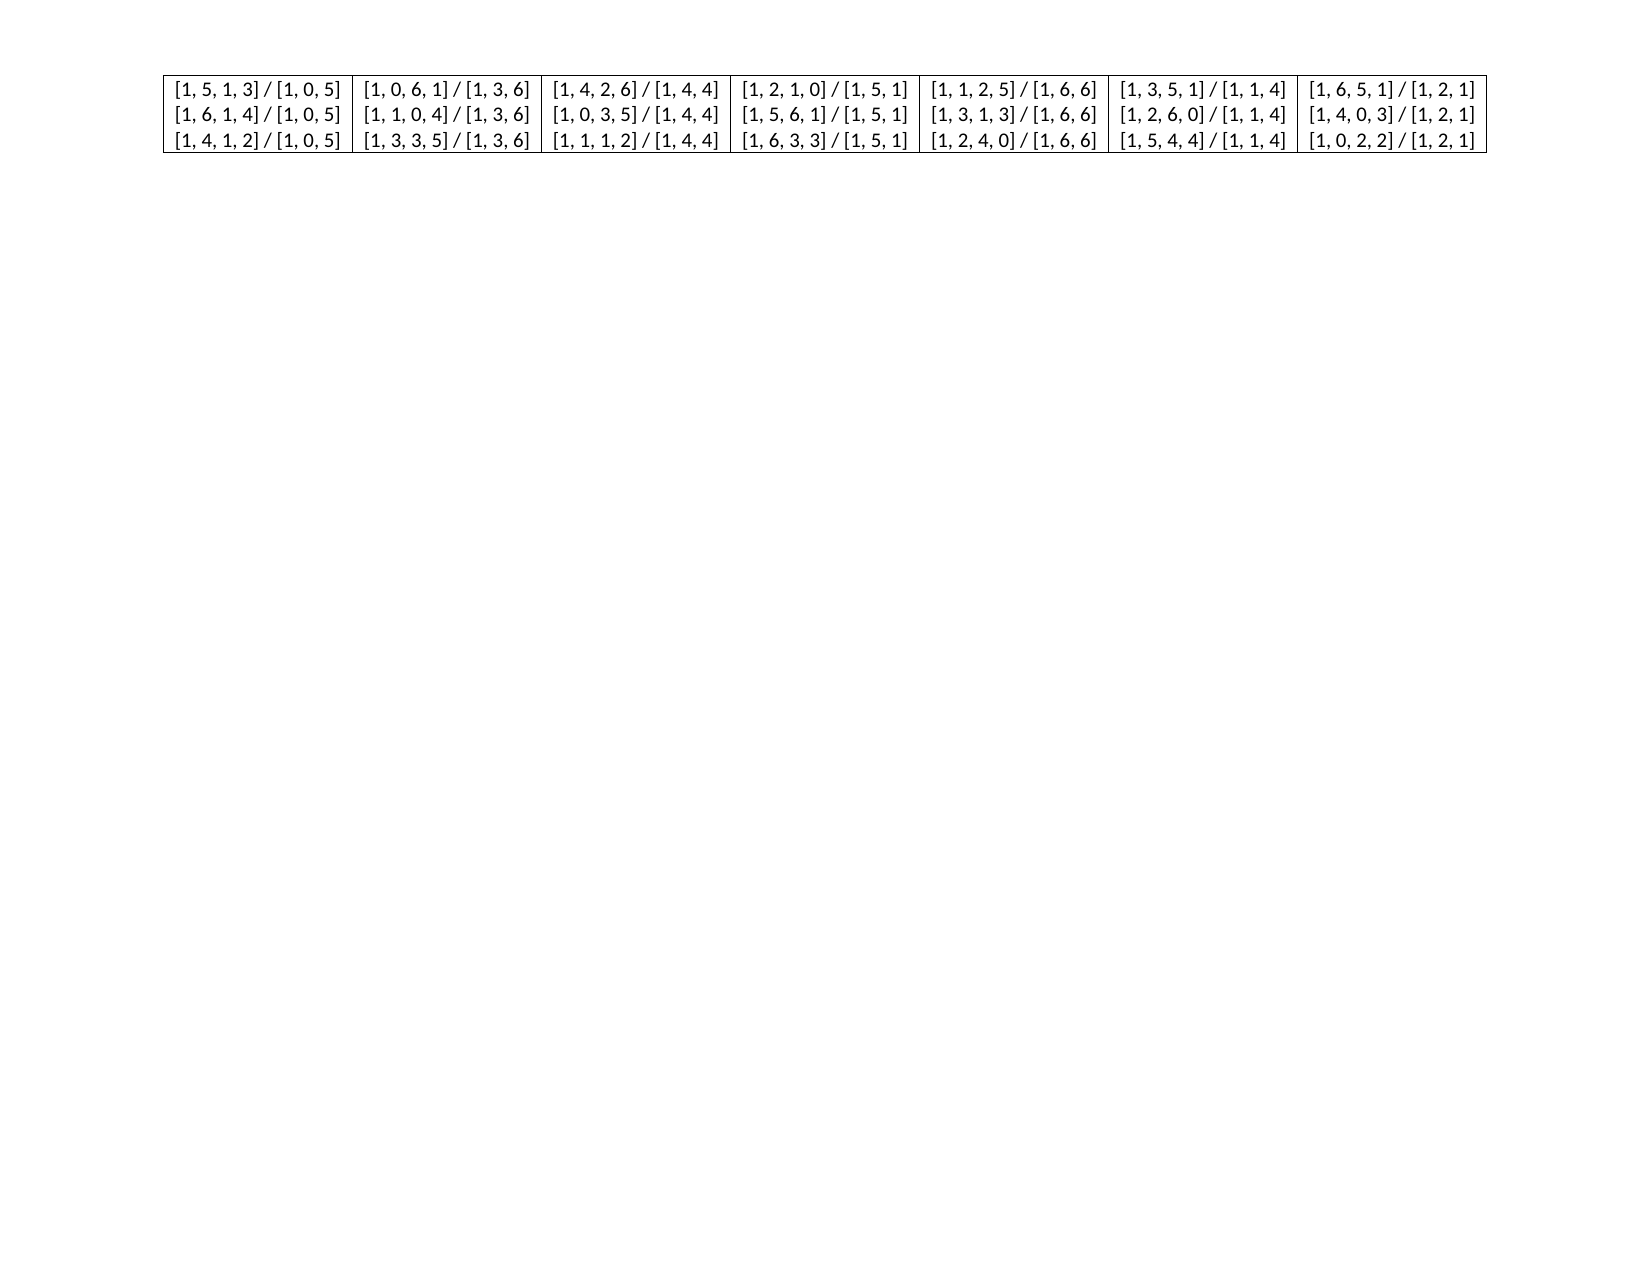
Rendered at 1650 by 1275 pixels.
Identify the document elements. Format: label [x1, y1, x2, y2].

table_header [1109, 76, 1297, 152]
table_header [1298, 76, 1486, 152]
table_header [920, 76, 1108, 152]
table_header [542, 76, 730, 152]
table_header [731, 76, 919, 152]
table_header [353, 76, 541, 152]
table_header [164, 76, 352, 152]
